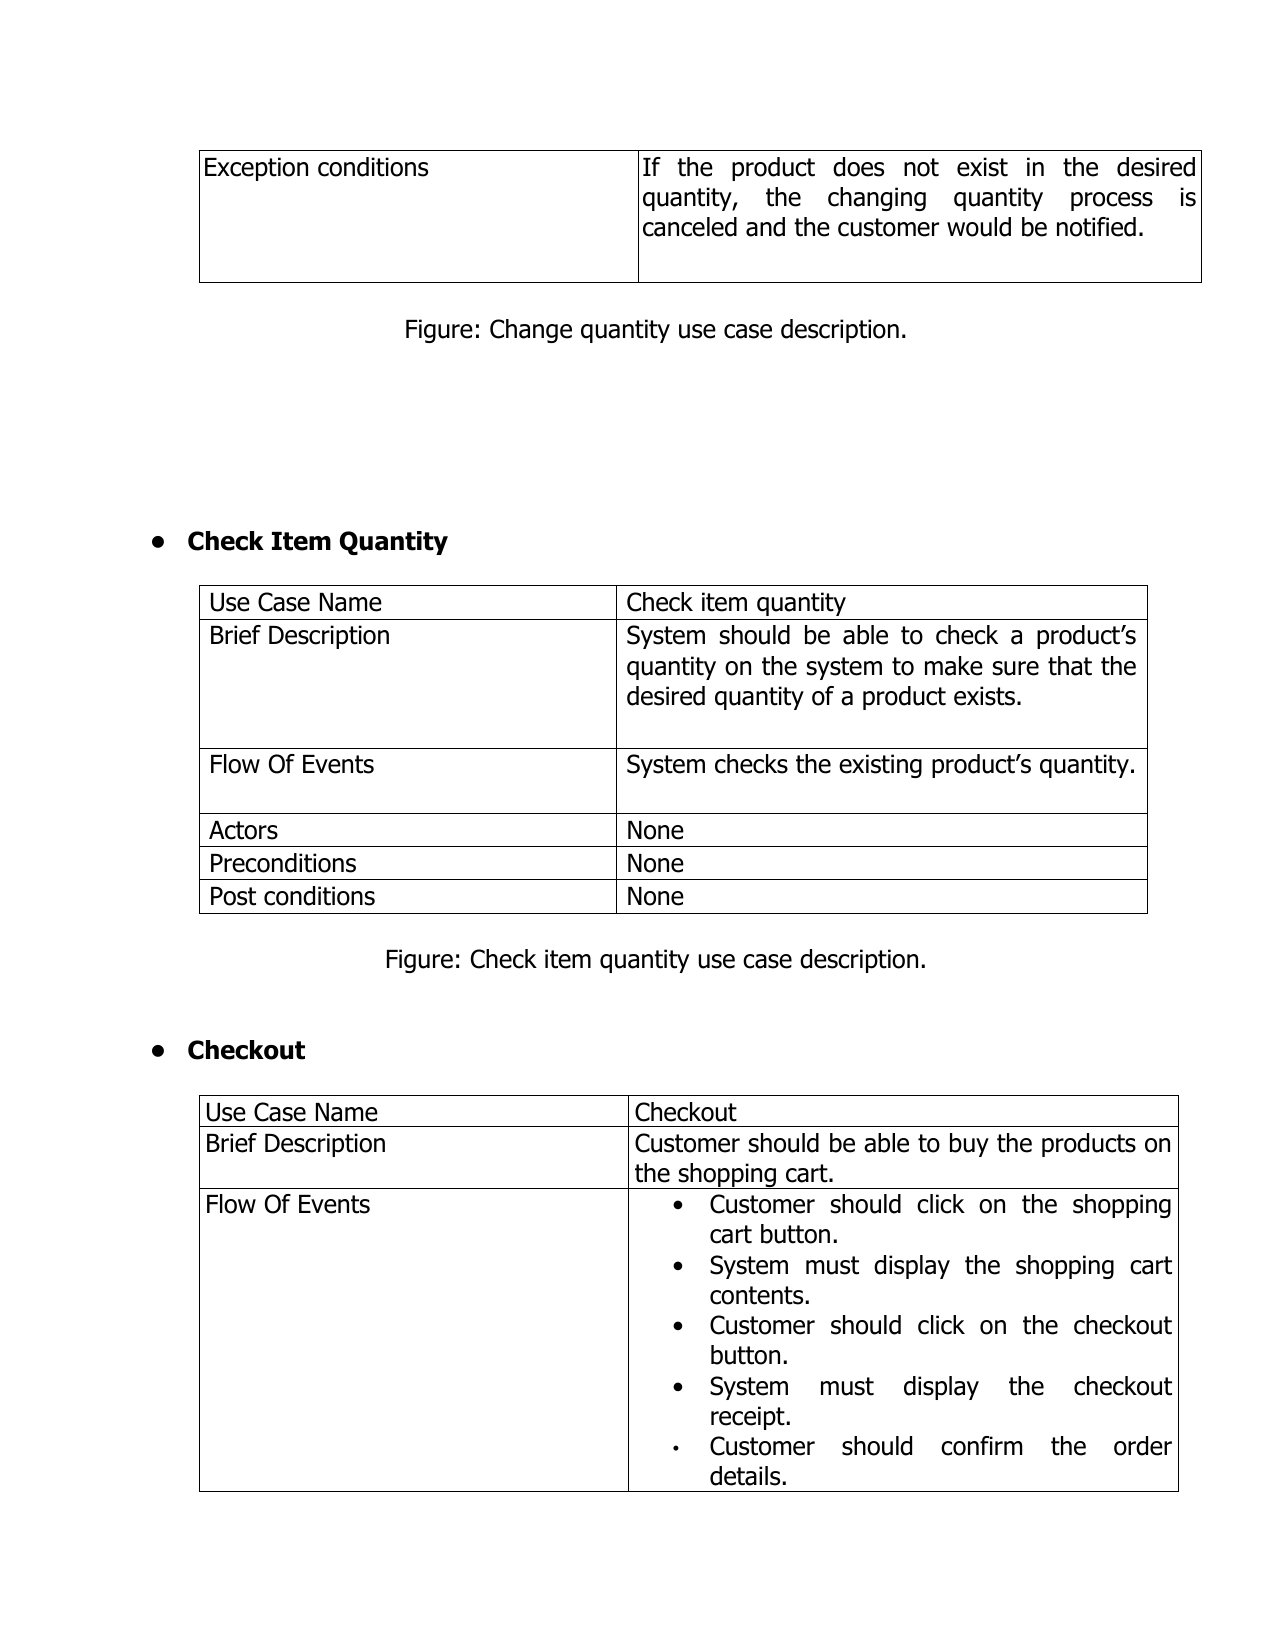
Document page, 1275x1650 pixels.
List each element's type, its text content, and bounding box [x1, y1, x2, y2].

table_header Use Case Name [200, 1096, 628, 1126]
table_header Check item quantity [617, 586, 1147, 619]
table_cell System should be able to check a product’s quantity on the system to make sure that the desired quantity of a product exists. [617, 620, 1147, 748]
text Figure: Check item quantity use case description. [187, 944, 1125, 974]
table_cell Actors [200, 814, 616, 846]
list Check Item Quantity [150, 525, 1125, 555]
table_cell Brief Description [200, 620, 616, 748]
table_cell Exception conditions [200, 151, 638, 282]
list Checkout [150, 1034, 1125, 1065]
table_cell Customer should be able to buy the products on the shopping cart. [629, 1127, 1178, 1188]
table_cell Flow Of Events [200, 1189, 628, 1491]
table_cell Preconditions [200, 847, 616, 879]
table_cell None [617, 847, 1147, 879]
table_cell Customer should click on the shopping cart button. System must display the shopping cart contents. Customer should click on the checkout button. System must display the checkout receipt. Customer should confirm the order details. [629, 1189, 1178, 1491]
table_cell If the product does not exist in the desired quantity, the changing quantity process is canceled and the customer would be notified. [639, 151, 1201, 282]
table_header Checkout [629, 1096, 1178, 1126]
table_cell System checks the existing product’s quantity. [617, 749, 1147, 813]
table_cell None [617, 880, 1147, 913]
table_cell None [617, 814, 1147, 846]
table_header Use Case Name [200, 586, 616, 619]
table_cell Post conditions [200, 880, 616, 913]
table_cell Flow Of Events [200, 749, 616, 813]
text Figure: Change quantity use case description. [187, 313, 1125, 344]
table_cell Brief Description [200, 1127, 628, 1188]
